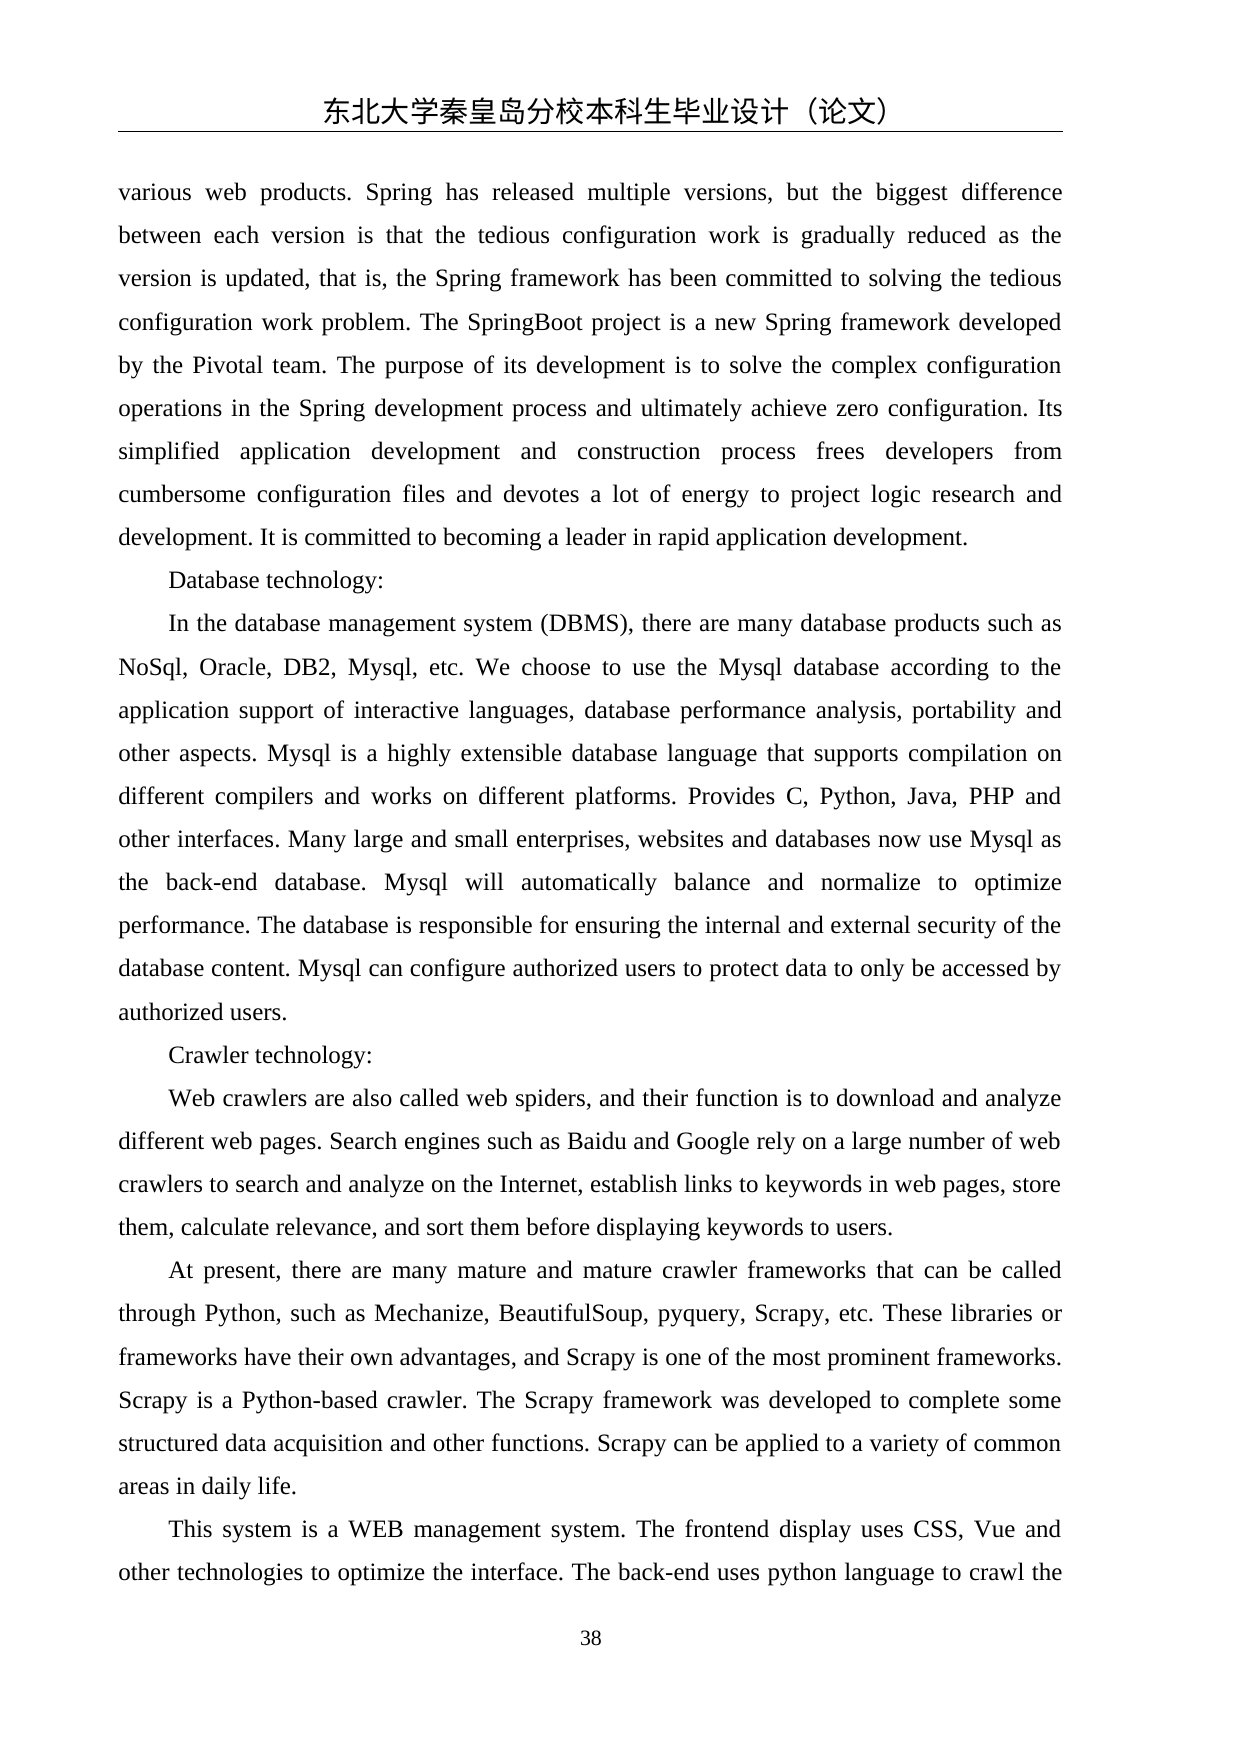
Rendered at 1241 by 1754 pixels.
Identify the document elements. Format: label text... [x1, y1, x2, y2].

text Database technology: [118, 565, 1063, 594]
text Web crawlers are also called web spiders, and their function is to download and analyze different web pages. Search engines such as Baidu and Google rely on a large number of web crawlers to search and analyze on the Internet, establish links to keywords in web pages, store them, calculate relevance, and sort them before displaying keywords to users. [118, 1083, 1063, 1241]
text In the database management system (DBMS), there are many database products such as NoSql, Oracle, DB2, Mysql, etc. We choose to use the Mysql database according to the application support of interactive languages, database performance analysis, portability and other aspects. Mysql is a highly extensible database language that supports compilation on different compilers and works on different platforms. Provides C, Python, Java, PHP and other interfaces. Many large and small enterprises, websites and databases now use Mysql as the back-end database. Mysql will automatically balance and normalize to optimize performance. The database is responsible for ensuring the internal and external security of the database content. Mysql can configure authorized users to protect data to only be accessed by authorized users. [118, 608, 1063, 1025]
text At present, there are many mature and mature crawler frameworks that can be called through Python, such as Mechanize, BeautifulSoup, pyquery, Scrapy, etc. These libraries or frameworks have their own advantages, and Scrapy is one of the most prominent frameworks. Scrapy is a Python-based crawler. The Scrapy framework was developed to complete some structured data acquisition and other functions. Scrapy can be applied to a variety of common areas in daily life. [118, 1255, 1063, 1500]
text Crawler technology: [118, 1040, 1063, 1068]
